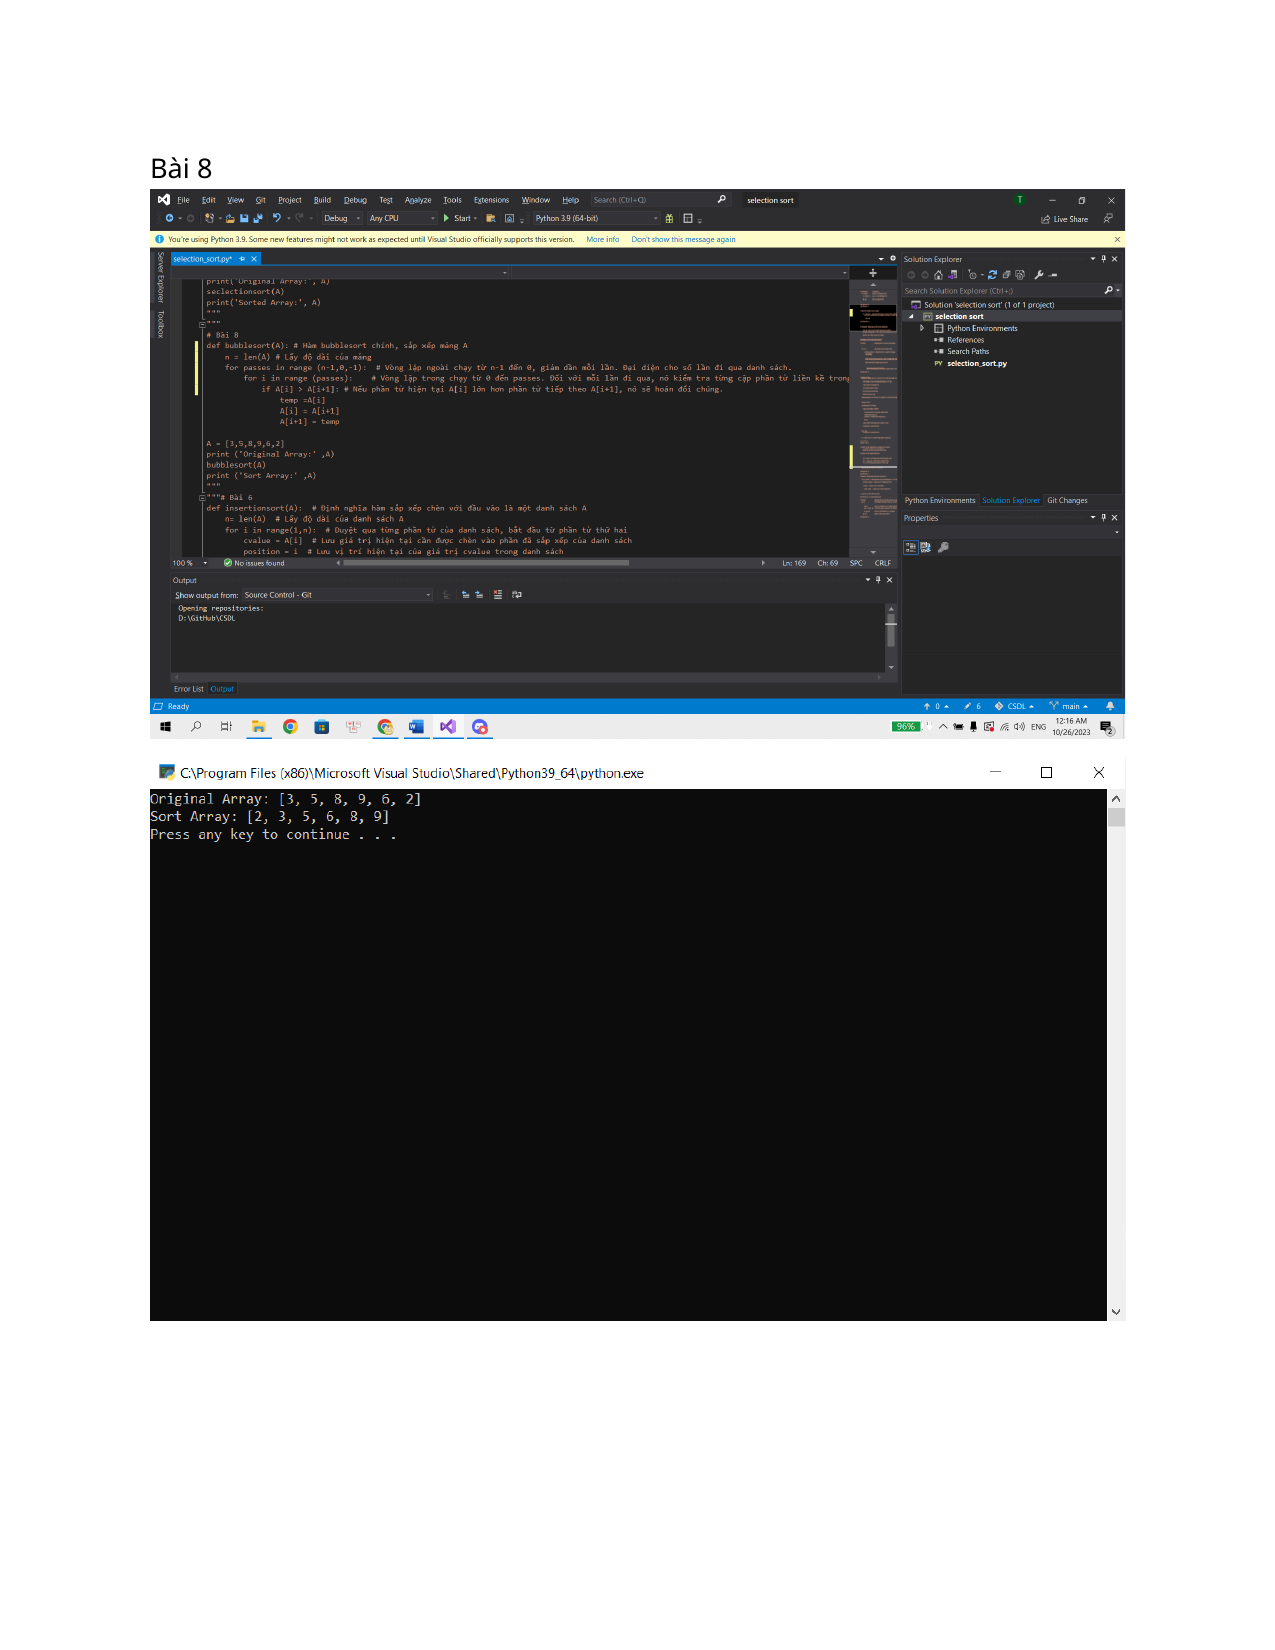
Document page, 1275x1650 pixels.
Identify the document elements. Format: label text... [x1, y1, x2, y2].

picture [150, 189, 1125, 739]
picture [150, 757, 1125, 1321]
subtitle Bài 8 [150, 150, 1125, 187]
